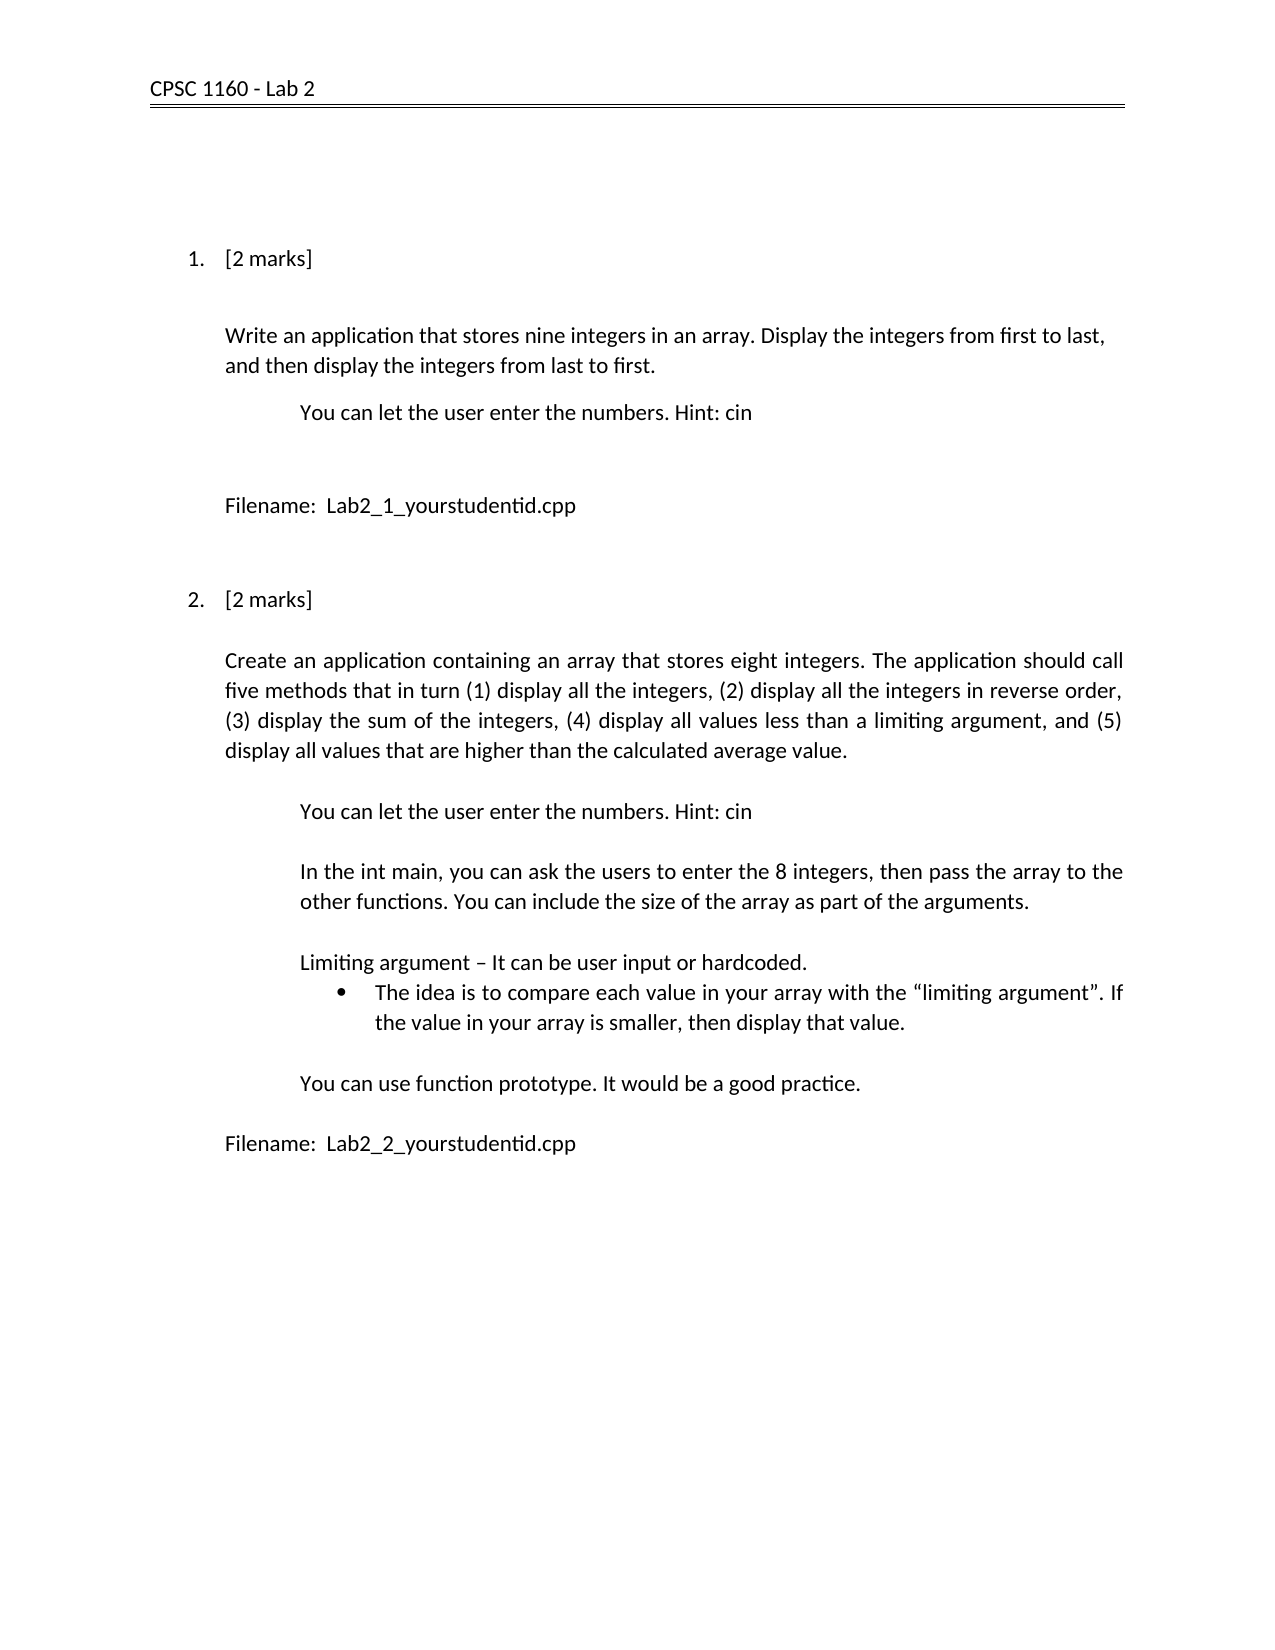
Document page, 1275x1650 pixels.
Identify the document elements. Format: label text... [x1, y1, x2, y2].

text You can let the user enter the numbers. Hint: cin [225, 398, 1125, 426]
list [2 marks] [187, 244, 1125, 272]
text Write an application that stores nine integers in an array. Display the integers from first to last, and then display the integers from last to first. [150, 321, 1125, 379]
list You can let the user enter the numbers. Hint: cin [300, 797, 1125, 825]
list The idea is to compare each value in your array with the “limiting argument”. If the value in your array is smaller, then display that value. [337, 978, 1125, 1036]
list [2 marks] [187, 585, 1125, 613]
text Filename: Lab2_1_yourstudentid.cpp [150, 492, 1125, 520]
list Create an application containing an array that stores eight integers. The application should call five methods that in turn (1) display all the integers, (2) display all the integers in reverse order, (3) display the sum of the integers, (4) display all values less than a limiting argument, and (5) display all values that are higher than the calculated average value. [225, 646, 1125, 764]
list In the int main, you can ask the users to enter the 8 integers, then pass the array to the other functions. You can include the size of the array as part of the arguments. [300, 857, 1125, 916]
list Limiting argument – It can be user input or hardcoded. [300, 948, 1125, 976]
list Filename: Lab2_2_yourstudentid.cpp [225, 1129, 1125, 1157]
list You can use function prototype. It would be a good practice. [300, 1069, 1125, 1097]
